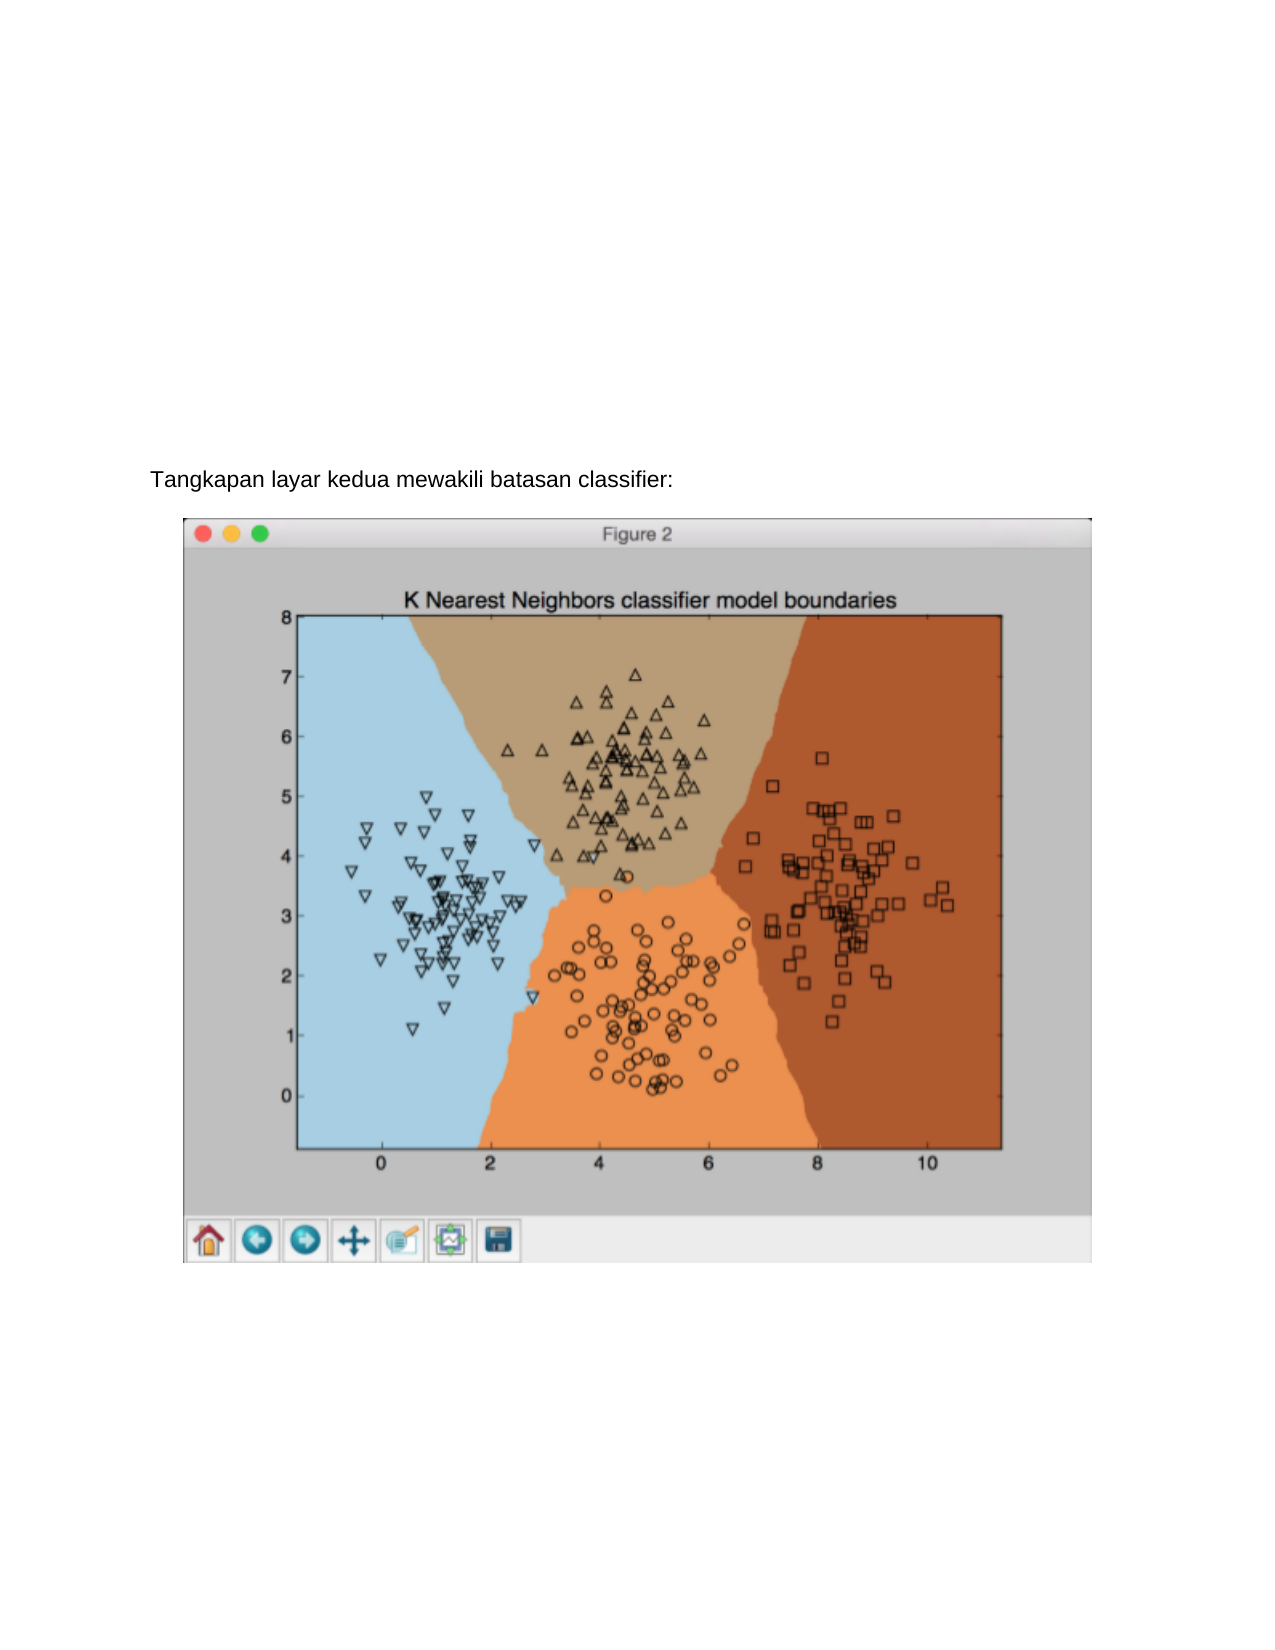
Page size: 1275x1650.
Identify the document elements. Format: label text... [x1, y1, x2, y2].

picture [183, 518, 1092, 1263]
text Tangkapan layar kedua mewakili batasan classifier: [150, 466, 1125, 493]
